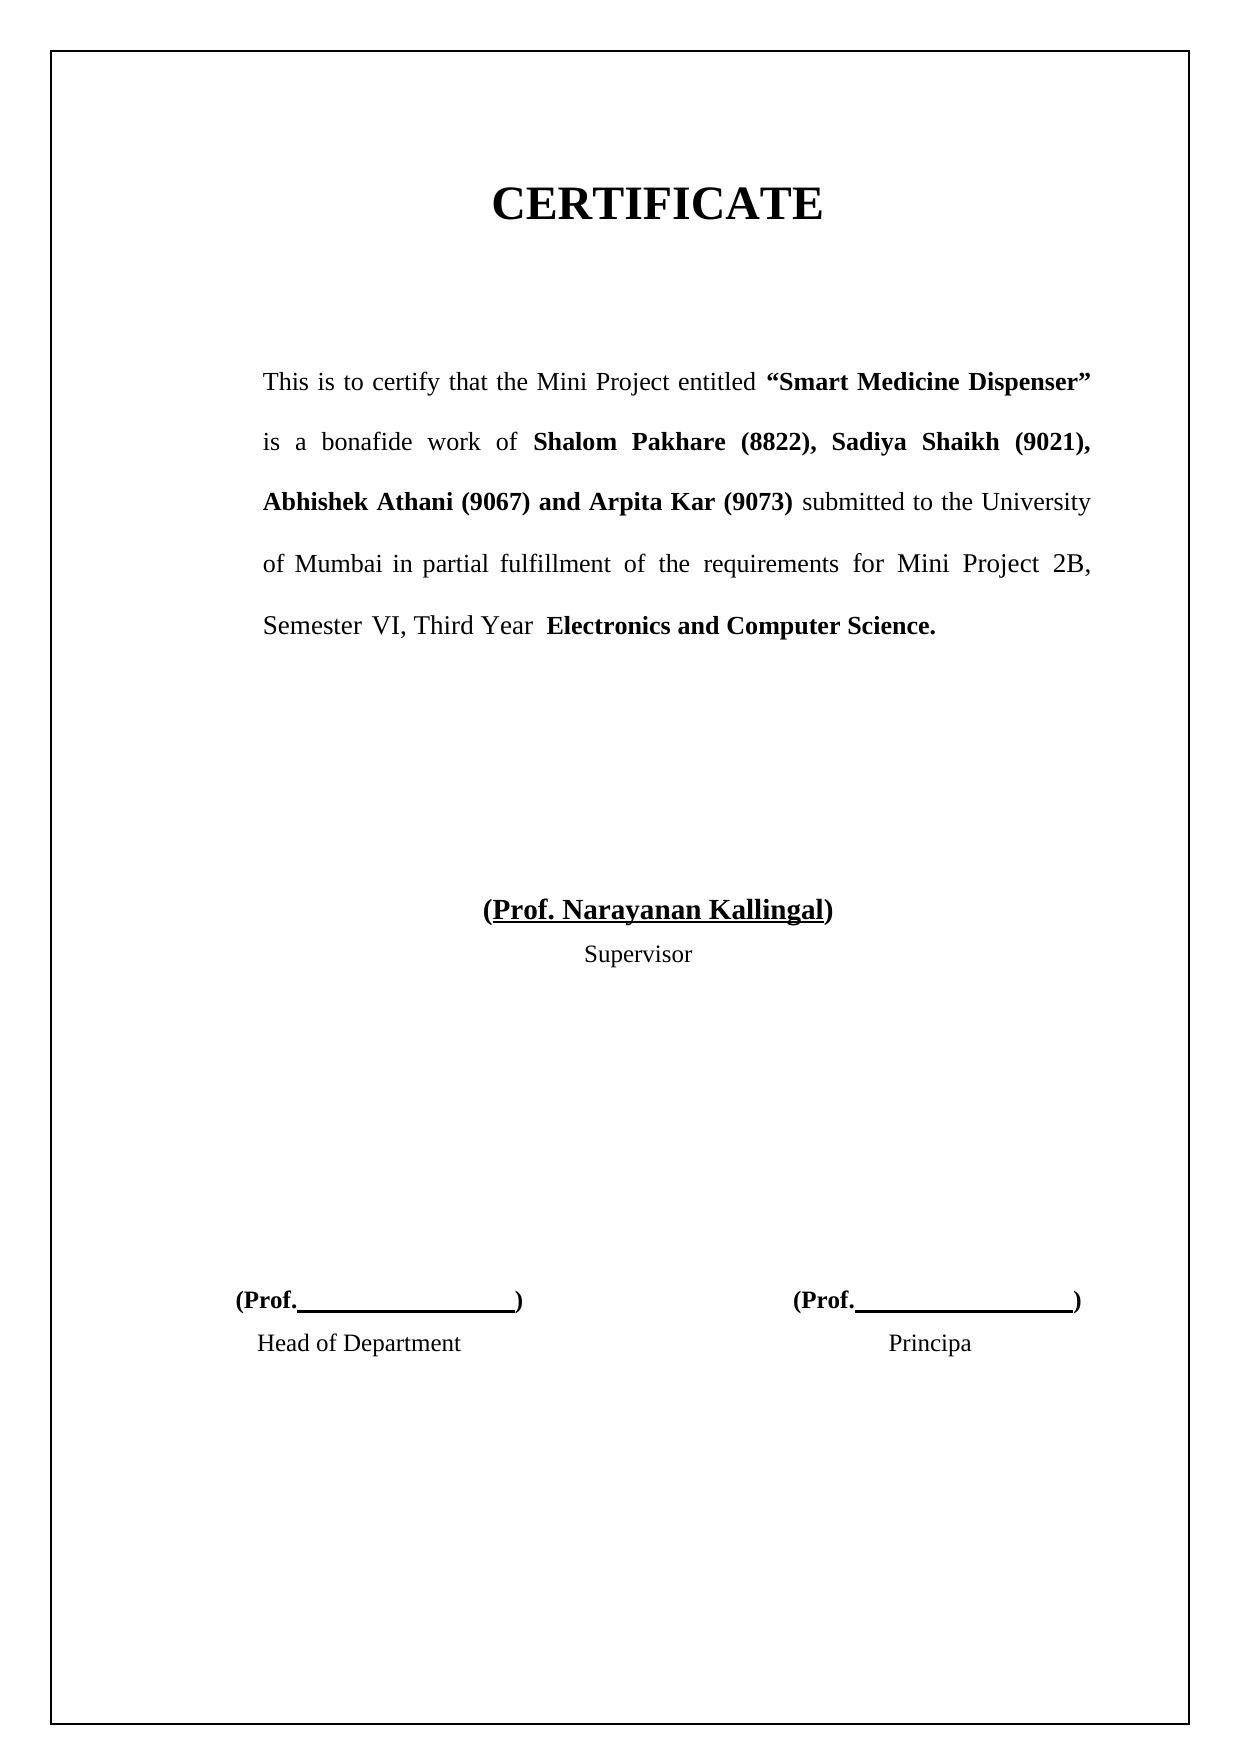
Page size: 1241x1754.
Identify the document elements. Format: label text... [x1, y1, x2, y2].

subtitle (Prof. Narayanan Kallingal) [203, 892, 1113, 926]
text Head of Department Principa [257, 1328, 1113, 1356]
subtitle (Prof. ) (Prof. ) [204, 1285, 1113, 1314]
text Supervisor [565, 939, 938, 968]
subtitle CERTIFICATE [414, 175, 901, 230]
text This is to certify that the Mini Project entitled “Smart Medicine Dispenser” is a bonafide work of Shalom Pakhare (8822), Sadiya Shaikh (9021), Abhishek Athani (9067) and Arpita Kar (9073) submitted to the University of Mumbai in partial fulfillment of the requirements for Mini Project 2B, Semester VI, Third Year Electronics and Computer Science. [263, 366, 1092, 641]
